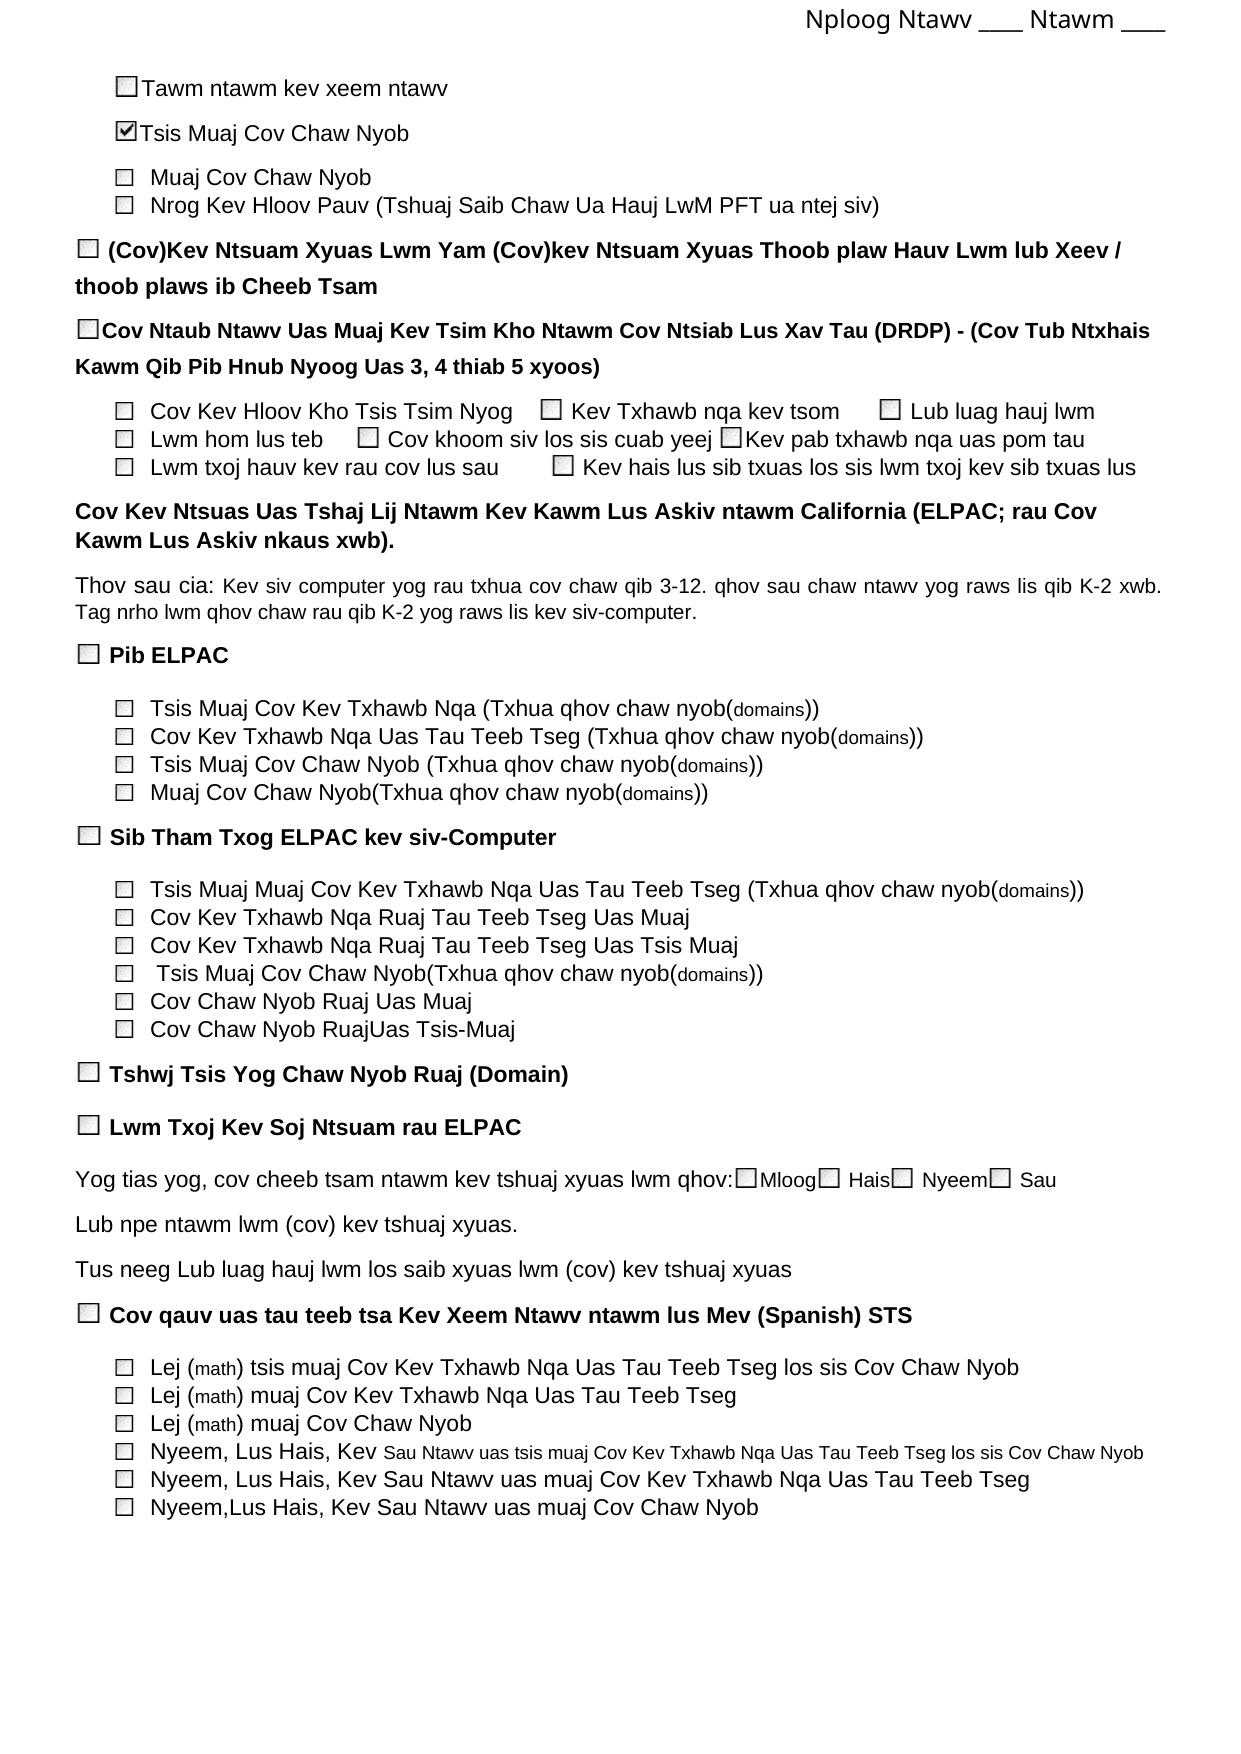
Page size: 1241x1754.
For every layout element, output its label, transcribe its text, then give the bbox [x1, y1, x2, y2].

list Nyeem, Lus Hais, Kev Sau Ntawv uas muaj Cov Kev Txhawb Nqa Uas Tau Teeb Tseg [112, 1466, 1165, 1492]
text Cov Ntaub Ntawv Uas Muaj Kev Tsim Kho Ntawm Cov Ntsiab Lus Xav Tau (DRDP) - (Cov Tub Ntxhais Kawm Qib Pib Hnub Nyoog Uas 3, 4 thiab 5 xyoos) [75, 318, 1165, 379]
list Lej (math) muaj Cov Chaw Nyob [112, 1410, 1165, 1437]
picture [75, 1115, 103, 1135]
list Tsis Muaj Muaj Cov Kev Txhawb Nqa Uas Tau Teeb Tseg (Txhua qhov chaw nyob(domains)) [112, 876, 1165, 903]
picture [816, 1168, 843, 1188]
picture [113, 784, 136, 801]
list Lej (math) tsis muaj Cov Kev Txhawb Nqa Uas Tau Teeb Tseg los sis Cov Chaw Nyob [112, 1354, 1165, 1381]
list Cov Kev Txhawb Nqa Ruaj Tau Teeb Tseg Uas Muaj [112, 904, 1165, 931]
text Yog tias yog, cov cheeb tsam ntawm kev tshuaj xyuas lwm qhov:Mloog Hais Nyeem Sau [75, 1166, 1165, 1193]
list Lwm txoj hauv kev rau cov lus sau Kev hais lus sib txuas los sis lwm txoj kev sib txuas lus [112, 454, 1165, 480]
text Tshwj Tsis Yog Chaw Nyob Ruaj (Domain) [75, 1061, 1165, 1095]
picture [113, 430, 136, 448]
picture [113, 196, 136, 214]
picture [75, 826, 104, 845]
list Cov Kev Txhawb Nqa Uas Tau Teeb Tseg (Txhua qhov chaw nyob(domains)) [112, 723, 1165, 749]
list Lej (math) muaj Cov Kev Txhawb Nqa Uas Tau Teeb Tseg [112, 1382, 1165, 1409]
list Nyeem,Lus Hais, Kev Sau Ntawv uas muaj Cov Chaw Nyob [112, 1494, 1165, 1520]
text Tus neeg Lub luag hauj lwm los saib xyuas lwm (cov) kev tshuaj xyuas [75, 1256, 1165, 1283]
picture [113, 993, 136, 1010]
picture [113, 881, 136, 898]
picture [355, 427, 382, 448]
picture [113, 1359, 136, 1376]
list Nrog Kev Hloov Pauv (Tshuaj Saib Chaw Ua Hauj LwM PFT ua ntej siv) [112, 192, 1165, 218]
picture [113, 458, 136, 476]
picture [538, 399, 565, 420]
list Muaj Cov Chaw Nyob(Txhua qhov chaw nyob(domains)) [112, 779, 1165, 805]
picture [113, 756, 136, 773]
text Thov sau cia: Kev siv computer yog rau txhua cov chaw qib 3-12. qhov sau chaw ntawv yog raws lis qib K-2 xwb. Tag nrho lwm qhov chaw rau qib K-2 yog raws lis kev siv-computer. [75, 572, 1165, 624]
text Sib Tham Txog ELPAC kev siv-Computer [75, 824, 1165, 858]
picture [113, 76, 141, 97]
text Tsis Muaj Cov Chaw Nyob [75, 119, 1165, 146]
list Tsis Muaj Cov Kev Txhawb Nqa (Txhua qhov chaw nyob(domains)) [112, 695, 1165, 722]
picture [718, 427, 745, 448]
picture [889, 1168, 916, 1188]
picture [113, 1470, 136, 1488]
picture [113, 1415, 136, 1432]
list Muaj Cov Chaw Nyob [112, 164, 1165, 191]
picture [550, 455, 577, 476]
picture [113, 937, 136, 954]
picture [113, 1443, 136, 1460]
list Cov Kev Txhawb Nqa Ruaj Tau Teeb Tseg Uas Tsis Muaj [112, 932, 1165, 959]
list Nyeem, Lus Hais, Kev Sau Ntawv uas tsis muaj Cov Kev Txhawb Nqa Uas Tau Teeb Tseg los sis Cov Chaw Nyob [112, 1438, 1165, 1464]
list Tsis Muaj Cov Chaw Nyob (Txhua qhov chaw nyob(domains)) [112, 751, 1165, 777]
text Lub npe ntawm lwm (cov) kev tshuaj xyuas. [75, 1211, 1165, 1238]
text Lwm Txoj Kev Soj Ntsuam rau ELPAC [75, 1113, 1165, 1147]
picture [113, 121, 140, 141]
picture [733, 1168, 760, 1188]
picture [75, 1062, 103, 1082]
picture [75, 239, 102, 258]
picture [113, 728, 136, 745]
picture [113, 169, 136, 186]
text Tawm ntawm kev xeem ntawv [75, 75, 1165, 101]
text (Cov)Kev Ntsuam Xyuas Lwm Yam (Cov)kev Ntsuam Xyuas Thoob plaw Hauv Lwm lub Xeev / thoob plaws ib Cheeb Tsam [75, 237, 1165, 299]
picture [113, 1498, 136, 1516]
text Cov Kev Ntsuas Uas Tshaj Lij Ntawm Kev Kawm Lus Askiv ntawm California (ELPAC; rau Cov Kawm Lus Askiv nkaus xwb). [75, 498, 1165, 553]
list Cov Chaw Nyob RuajUas Tsis-Muaj [112, 1016, 1165, 1042]
picture [75, 644, 103, 664]
picture [75, 319, 102, 339]
picture [113, 1387, 136, 1404]
picture [877, 399, 904, 420]
list Cov Chaw Nyob Ruaj Uas Muaj [112, 988, 1165, 1014]
list Lwm hom lus teb Cov khoom siv los sis cuab yeej Kev pab txhawb nqa uas pom tau [112, 426, 1165, 452]
list Tsis Muaj Cov Chaw Nyob(Txhua qhov chaw nyob(domains)) [112, 960, 1165, 987]
text Cov qauv uas tau teeb tsa Kev Xeem Ntawv ntawm lus Mev (Spanish) STS [75, 1302, 1165, 1336]
picture [113, 1020, 136, 1038]
picture [113, 402, 136, 420]
text Pib ELPAC [75, 642, 1165, 677]
picture [113, 700, 136, 717]
picture [75, 1303, 103, 1323]
list Cov Kev Hloov Kho Tsis Tsim Nyog Kev Txhawb nqa kev tsom Lub luag hauj lwm [112, 398, 1165, 424]
picture [987, 1168, 1014, 1188]
picture [113, 965, 136, 982]
picture [113, 909, 136, 926]
